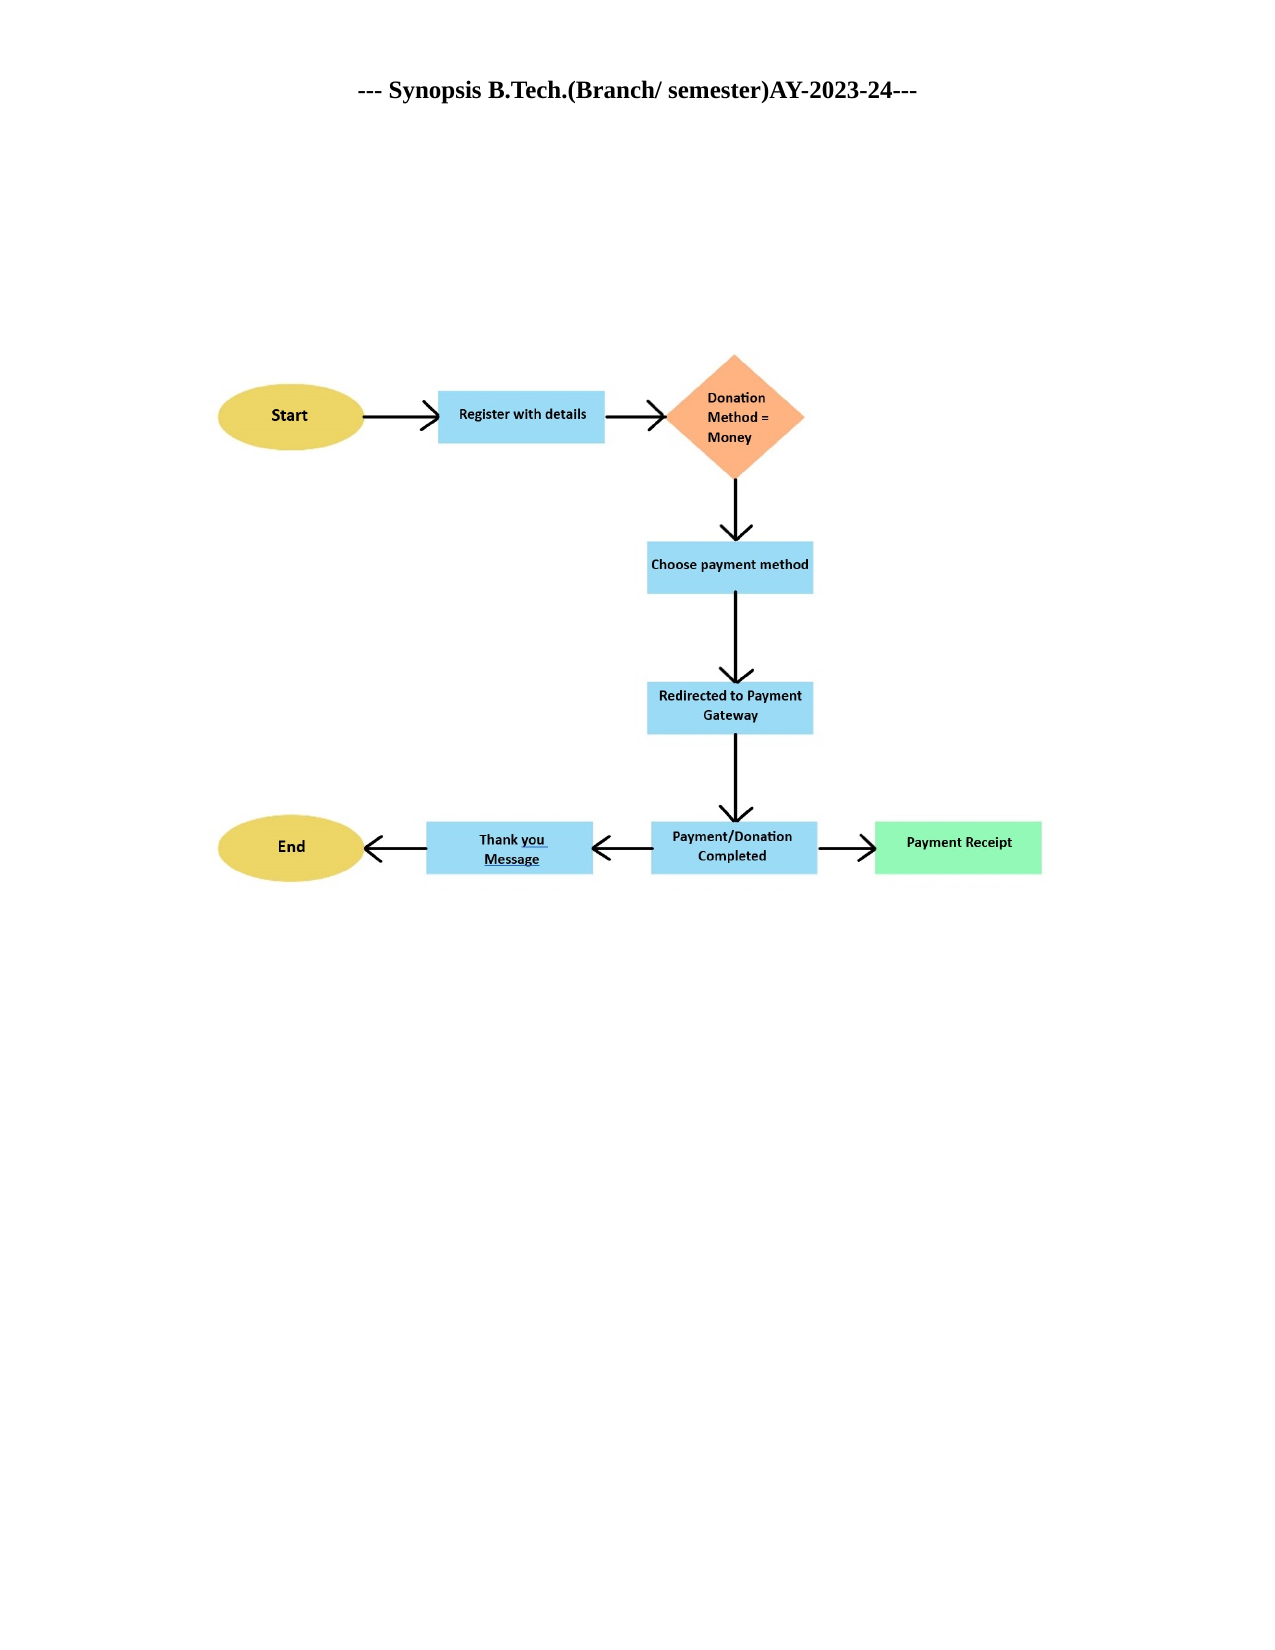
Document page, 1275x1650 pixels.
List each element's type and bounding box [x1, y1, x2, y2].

picture [147, 327, 1128, 944]
